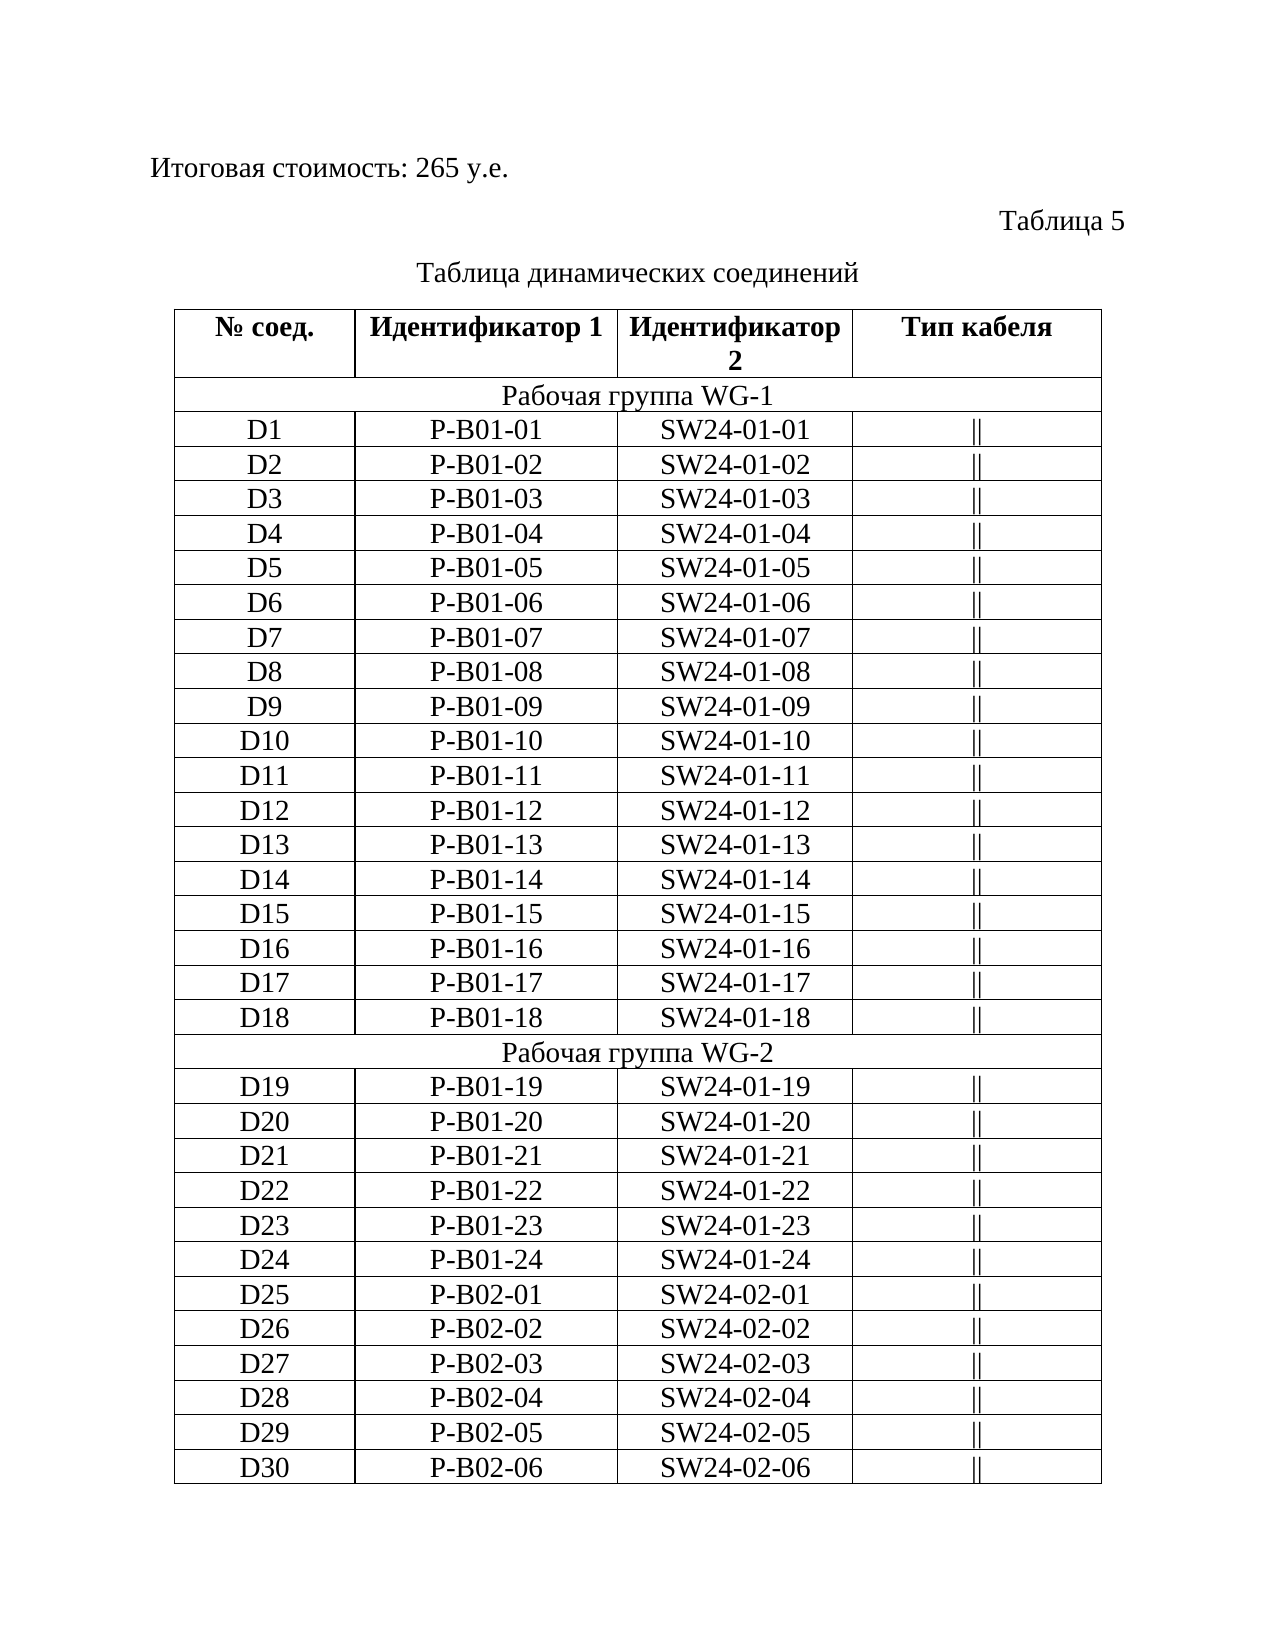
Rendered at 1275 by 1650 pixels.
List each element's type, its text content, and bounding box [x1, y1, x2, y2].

table_cell P-B01-11 [356, 758, 617, 792]
table_cell SW24-01-10 [618, 724, 852, 757]
table_cell SW24-01-09 [618, 689, 852, 722]
table_cell D19 [175, 1069, 354, 1103]
table_cell P-B01-05 [356, 551, 617, 584]
table_cell || [853, 931, 1101, 964]
table_cell SW24-01-20 [618, 1104, 852, 1137]
table_cell D16 [175, 931, 354, 964]
table_header № соед. [175, 310, 354, 377]
table_cell D18 [175, 1000, 354, 1034]
table_cell || [853, 896, 1101, 930]
table_cell SW24-01-03 [618, 481, 852, 515]
table_cell || [853, 1346, 1101, 1379]
table_cell || [853, 1311, 1101, 1345]
table_cell D9 [175, 689, 354, 722]
table_cell Рабочая группа WG-2 [175, 1035, 1101, 1068]
text Таблица динамических соединений [150, 256, 1125, 289]
table_cell P-B01-13 [356, 827, 617, 861]
table_header Идентификатор 1 [356, 310, 617, 377]
table_cell SW24-01-21 [618, 1139, 852, 1172]
table_cell D7 [175, 620, 354, 653]
table_cell D24 [175, 1242, 354, 1276]
table_cell SW24-01-22 [618, 1173, 852, 1207]
table_cell SW24-02-03 [618, 1346, 852, 1379]
table_cell D2 [175, 447, 354, 480]
table_cell P-B01-04 [356, 516, 617, 549]
table_cell D4 [175, 516, 354, 549]
table_cell SW24-01-02 [618, 447, 852, 480]
table_cell SW24-01-18 [618, 1000, 852, 1034]
table_cell || [853, 481, 1101, 515]
table_cell || [853, 1104, 1101, 1137]
table_cell P-B01-03 [356, 481, 617, 515]
table_cell SW24-01-24 [618, 1242, 852, 1276]
table_cell P-B01-12 [356, 793, 617, 826]
table_cell P-B02-06 [356, 1450, 617, 1483]
table_cell SW24-02-04 [618, 1381, 852, 1414]
table_cell P-B01-18 [356, 1000, 617, 1034]
table_cell D27 [175, 1346, 354, 1379]
table_header Идентификатор 2 [618, 310, 852, 377]
table_cell P-B01-16 [356, 931, 617, 964]
table_cell SW24-01-04 [618, 516, 852, 549]
table_cell || [853, 412, 1101, 446]
table_cell SW24-01-06 [618, 585, 852, 619]
table_cell || [853, 1208, 1101, 1241]
table_cell || [853, 1173, 1101, 1207]
table_cell || [853, 447, 1101, 480]
table_cell || [853, 620, 1101, 653]
table_cell || [853, 1381, 1101, 1414]
table_cell P-B01-22 [356, 1173, 617, 1207]
table_cell P-B02-05 [356, 1415, 617, 1449]
table_cell D1 [175, 412, 354, 446]
table_cell SW24-02-05 [618, 1415, 852, 1449]
table_cell SW24-01-01 [618, 412, 852, 446]
table_cell P-B01-14 [356, 862, 617, 895]
table_cell || [853, 793, 1101, 826]
table_cell || [853, 758, 1101, 792]
table_cell P-B02-03 [356, 1346, 617, 1379]
table_cell P-B01-20 [356, 1104, 617, 1137]
text Таблица 5 [150, 203, 1125, 236]
table_cell P-B02-04 [356, 1381, 617, 1414]
table_cell || [853, 689, 1101, 722]
table_cell D13 [175, 827, 354, 861]
table_cell SW24-01-12 [618, 793, 852, 826]
table_cell || [853, 1069, 1101, 1103]
text Итоговая стоимость: 265 у.е. [150, 150, 1125, 183]
table_cell || [853, 1277, 1101, 1310]
table_header Тип кабеля [853, 310, 1101, 377]
table_cell P-B01-06 [356, 585, 617, 619]
table_cell SW24-01-16 [618, 931, 852, 964]
table_cell || [853, 966, 1101, 999]
table_cell P-B01-01 [356, 412, 617, 446]
table_cell || [853, 1450, 1101, 1483]
table_cell P-B01-19 [356, 1069, 617, 1103]
table_cell P-B02-02 [356, 1311, 617, 1345]
table_cell || [853, 862, 1101, 895]
table_cell SW24-01-13 [618, 827, 852, 861]
table_cell SW24-01-17 [618, 966, 852, 999]
table_cell D8 [175, 654, 354, 688]
table_cell P-B01-21 [356, 1139, 617, 1172]
table_cell || [853, 1139, 1101, 1172]
table_cell D25 [175, 1277, 354, 1310]
table_cell SW24-02-02 [618, 1311, 852, 1345]
table_cell P-B01-17 [356, 966, 617, 999]
table_cell D12 [175, 793, 354, 826]
table_cell D28 [175, 1381, 354, 1414]
table_cell SW24-01-14 [618, 862, 852, 895]
table_cell D17 [175, 966, 354, 999]
table_cell SW24-02-06 [618, 1450, 852, 1483]
table_cell || [853, 827, 1101, 861]
table_cell D5 [175, 551, 354, 584]
table_cell D14 [175, 862, 354, 895]
table_cell SW24-01-05 [618, 551, 852, 584]
table_cell P-B02-01 [356, 1277, 617, 1310]
table_cell || [853, 551, 1101, 584]
table_cell || [853, 1242, 1101, 1276]
table_cell D15 [175, 896, 354, 930]
table_cell P-B01-08 [356, 654, 617, 688]
table_cell SW24-01-07 [618, 620, 852, 653]
table_cell D30 [175, 1450, 354, 1483]
table_cell || [853, 1000, 1101, 1034]
table_cell || [853, 654, 1101, 688]
table_cell P-B01-15 [356, 896, 617, 930]
table_cell SW24-01-15 [618, 896, 852, 930]
table_cell || [853, 724, 1101, 757]
table_cell || [853, 1415, 1101, 1449]
table_cell SW24-02-01 [618, 1277, 852, 1310]
table_cell Рабочая группа WG-1 [175, 378, 1101, 411]
table_cell P-B01-02 [356, 447, 617, 480]
table_cell D23 [175, 1208, 354, 1241]
table_cell SW24-01-23 [618, 1208, 852, 1241]
table_cell D11 [175, 758, 354, 792]
table_cell P-B01-24 [356, 1242, 617, 1276]
table_cell || [853, 516, 1101, 549]
table_cell D20 [175, 1104, 354, 1137]
table_cell P-B01-10 [356, 724, 617, 757]
table_cell SW24-01-08 [618, 654, 852, 688]
table_cell P-B01-09 [356, 689, 617, 722]
table_cell D6 [175, 585, 354, 619]
table_cell SW24-01-19 [618, 1069, 852, 1103]
table_cell D10 [175, 724, 354, 757]
table_cell D21 [175, 1139, 354, 1172]
table_cell SW24-01-11 [618, 758, 852, 792]
table_cell D29 [175, 1415, 354, 1449]
table_cell D22 [175, 1173, 354, 1207]
table_cell P-B01-23 [356, 1208, 617, 1241]
table_cell D3 [175, 481, 354, 515]
table_cell P-B01-07 [356, 620, 617, 653]
table_cell D26 [175, 1311, 354, 1345]
table_cell || [853, 585, 1101, 619]
